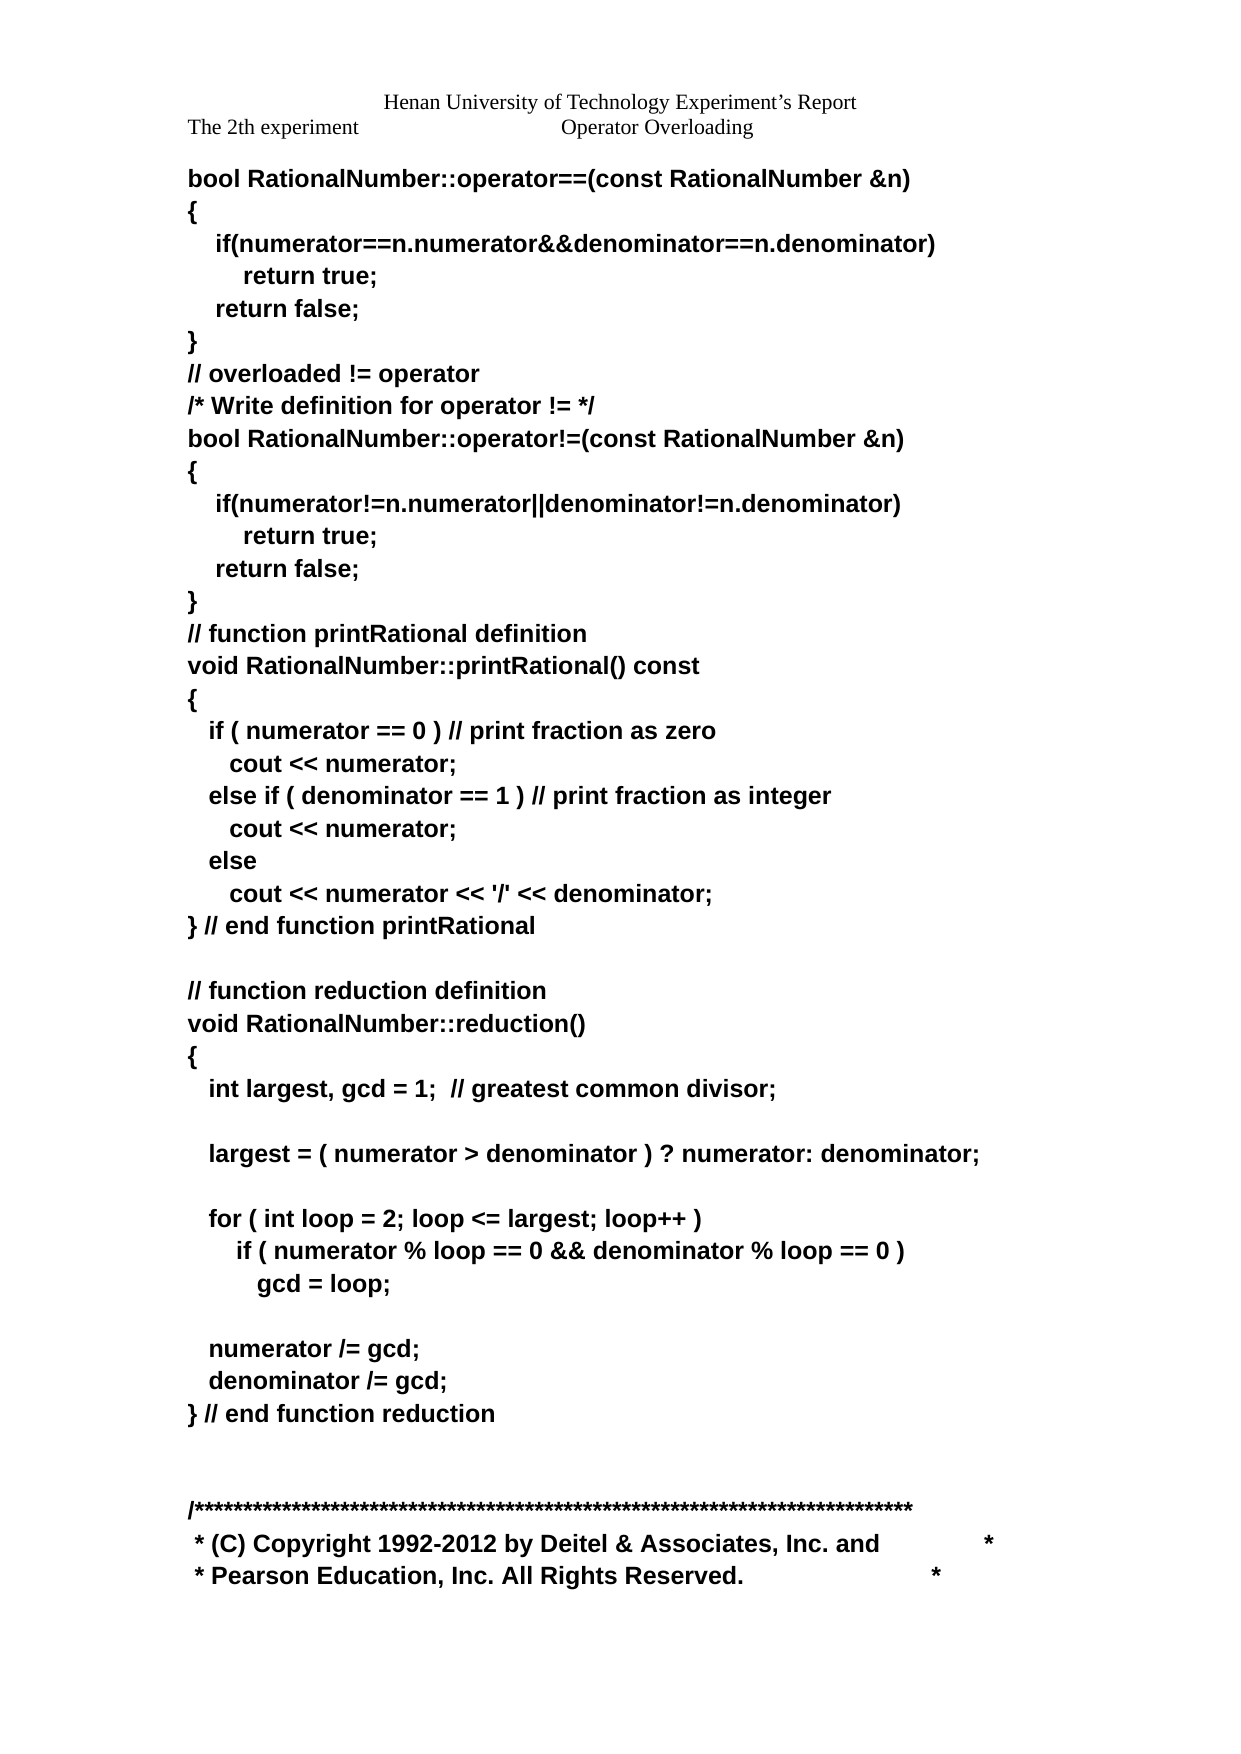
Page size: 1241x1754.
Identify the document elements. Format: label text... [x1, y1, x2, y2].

text cout << numerator << '/' << denominator; [187, 877, 1053, 909]
text // overloaded != operator [187, 357, 1053, 389]
text largest = ( numerator > denominator ) ? numerator: denominator; [187, 1137, 1053, 1169]
text int largest, gcd = 1; // greatest common divisor; [187, 1072, 1053, 1104]
text if ( numerator == 0 ) // print fraction as zero [187, 714, 1053, 747]
text * Pearson Education, Inc. All Rights Reserved. * [187, 1559, 1053, 1592]
text void RationalNumber::printRational() const [187, 649, 1053, 682]
text { [187, 682, 1053, 714]
text else [187, 844, 1053, 877]
text return true; [187, 259, 1053, 292]
text * (C) Copyright 1992-2012 by Deitel & Associates, Inc. and * [187, 1527, 1053, 1559]
text // function printRational definition [187, 617, 1053, 649]
text for ( int loop = 2; loop <= largest; loop++ ) [187, 1202, 1053, 1234]
text if(numerator==n.numerator&&denominator==n.denominator) [187, 227, 1053, 259]
text return true; [187, 519, 1053, 552]
text return false; [187, 552, 1053, 584]
text { [187, 1039, 1053, 1072]
text /* Write definition for operator != */ [187, 389, 1053, 422]
text } // end function printRational [187, 909, 1053, 942]
text if(numerator!=n.numerator||denominator!=n.denominator) [187, 487, 1053, 519]
text } [187, 324, 1053, 357]
text bool RationalNumber::operator!=(const RationalNumber &n) [187, 422, 1053, 454]
text bool RationalNumber::operator==(const RationalNumber &n) [187, 162, 1053, 194]
text denominator /= gcd; [187, 1364, 1053, 1397]
text numerator /= gcd; [187, 1332, 1053, 1364]
text if ( numerator % loop == 0 && denominator % loop == 0 ) [187, 1234, 1053, 1267]
text cout << numerator; [187, 812, 1053, 844]
text cout << numerator; [187, 747, 1053, 779]
text } // end function reduction [187, 1397, 1053, 1429]
text gcd = loop; [187, 1267, 1053, 1299]
text void RationalNumber::reduction() [187, 1007, 1053, 1039]
text return false; [187, 292, 1053, 324]
text { [187, 194, 1053, 227]
text } [187, 584, 1053, 617]
text // function reduction definition [187, 974, 1053, 1007]
text { [187, 454, 1053, 487]
text else if ( denominator == 1 ) // print fraction as integer [187, 779, 1053, 812]
text /************************************************************************** [187, 1494, 1053, 1527]
